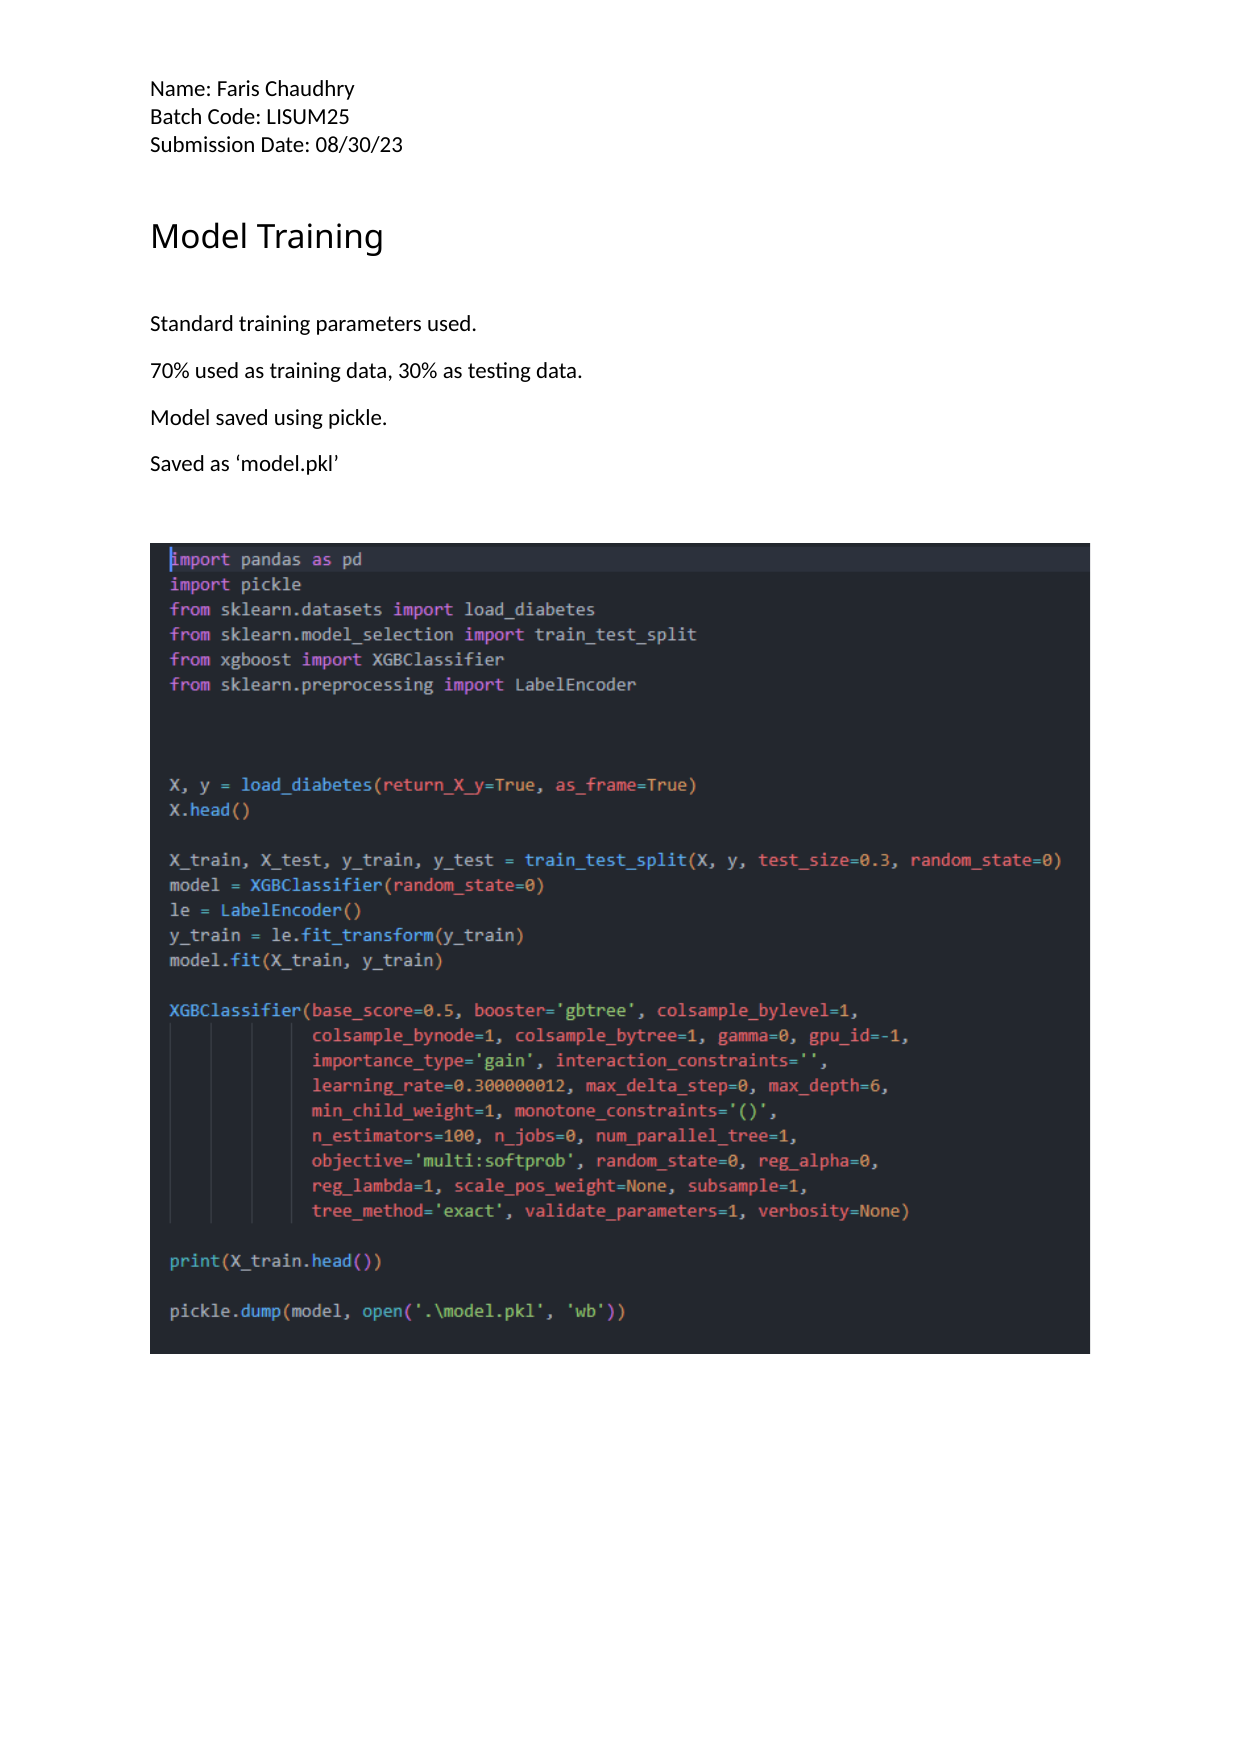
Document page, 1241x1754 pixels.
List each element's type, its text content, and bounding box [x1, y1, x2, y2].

text Standard training parameters used. [150, 309, 1090, 337]
text Saved as ‘model.pkl’ [150, 449, 1090, 477]
text 70% used as training data, 30% as testing data. [150, 356, 1090, 384]
subtitle Model Training [150, 213, 1090, 258]
picture [150, 543, 1091, 1354]
text Model saved using pickle. [150, 403, 1090, 431]
